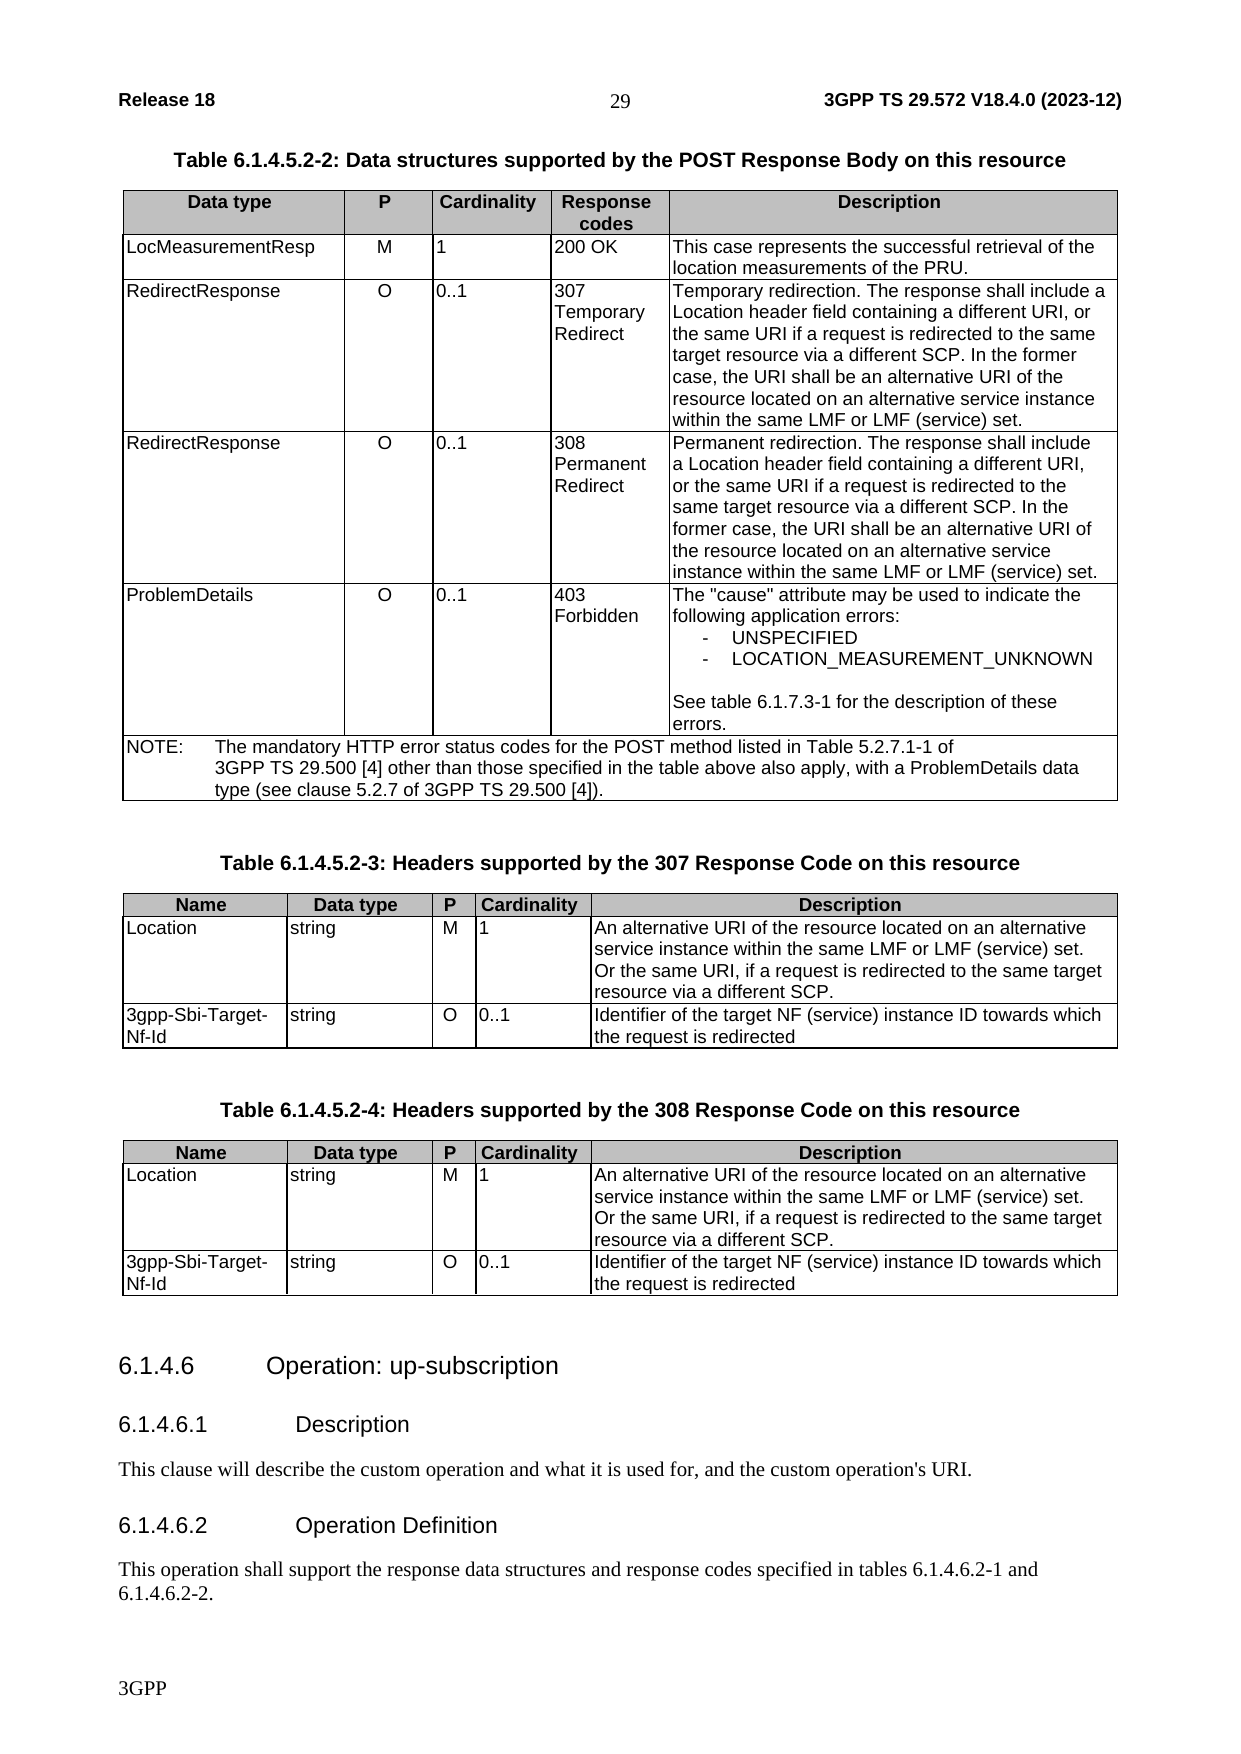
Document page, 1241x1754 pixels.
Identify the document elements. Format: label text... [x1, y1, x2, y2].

subtitle 6.1.4.6.2 Operation Definition [118, 1512, 1122, 1538]
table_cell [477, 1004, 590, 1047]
text This operation shall support the response data structures and response codes specified in tables 6.1.4.6.2-1 and 6.1.4.6.2-2. [118, 1557, 1122, 1605]
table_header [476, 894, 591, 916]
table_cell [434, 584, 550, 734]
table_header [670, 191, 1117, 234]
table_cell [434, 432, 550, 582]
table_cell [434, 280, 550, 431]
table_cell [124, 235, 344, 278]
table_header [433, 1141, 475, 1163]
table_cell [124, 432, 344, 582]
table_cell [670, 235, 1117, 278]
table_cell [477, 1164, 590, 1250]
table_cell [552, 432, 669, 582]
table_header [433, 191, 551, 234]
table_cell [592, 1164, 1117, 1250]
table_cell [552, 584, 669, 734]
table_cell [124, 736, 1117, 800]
text Table 6.1.4.5.2-2: Data structures supported by the POST Response Body on this resource [118, 147, 1122, 171]
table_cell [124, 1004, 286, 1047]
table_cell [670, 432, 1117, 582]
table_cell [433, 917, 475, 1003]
subtitle 6.1.4.6.1 Description [118, 1411, 1122, 1438]
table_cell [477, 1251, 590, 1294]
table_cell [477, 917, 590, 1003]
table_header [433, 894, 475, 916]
text Table 6.1.4.5.2-3: Headers supported by the 307 Response Code on this resource [118, 850, 1122, 874]
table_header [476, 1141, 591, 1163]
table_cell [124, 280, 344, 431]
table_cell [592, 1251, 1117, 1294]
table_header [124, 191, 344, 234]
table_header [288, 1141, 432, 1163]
text This clause will describe the custom operation and what it is used for, and the custom operation's URI. [118, 1456, 1122, 1481]
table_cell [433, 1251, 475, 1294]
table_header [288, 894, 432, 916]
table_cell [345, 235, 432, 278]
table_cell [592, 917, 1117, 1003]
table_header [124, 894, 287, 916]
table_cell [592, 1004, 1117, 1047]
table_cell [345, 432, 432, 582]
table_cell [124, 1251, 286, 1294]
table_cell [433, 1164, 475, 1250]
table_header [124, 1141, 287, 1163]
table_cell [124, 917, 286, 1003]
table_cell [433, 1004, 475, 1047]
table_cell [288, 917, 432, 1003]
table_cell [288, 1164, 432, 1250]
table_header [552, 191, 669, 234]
text Table 6.1.4.5.2-4: Headers supported by the 308 Response Code on this resource [118, 1098, 1122, 1122]
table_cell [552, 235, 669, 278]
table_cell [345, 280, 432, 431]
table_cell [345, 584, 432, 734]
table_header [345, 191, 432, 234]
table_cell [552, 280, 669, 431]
subtitle 6.1.4.6 Operation: up-subscription [118, 1351, 1122, 1380]
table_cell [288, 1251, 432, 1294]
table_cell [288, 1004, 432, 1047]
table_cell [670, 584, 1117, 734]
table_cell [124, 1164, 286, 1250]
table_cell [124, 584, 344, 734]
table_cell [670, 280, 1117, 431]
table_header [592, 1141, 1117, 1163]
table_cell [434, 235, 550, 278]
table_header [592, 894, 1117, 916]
